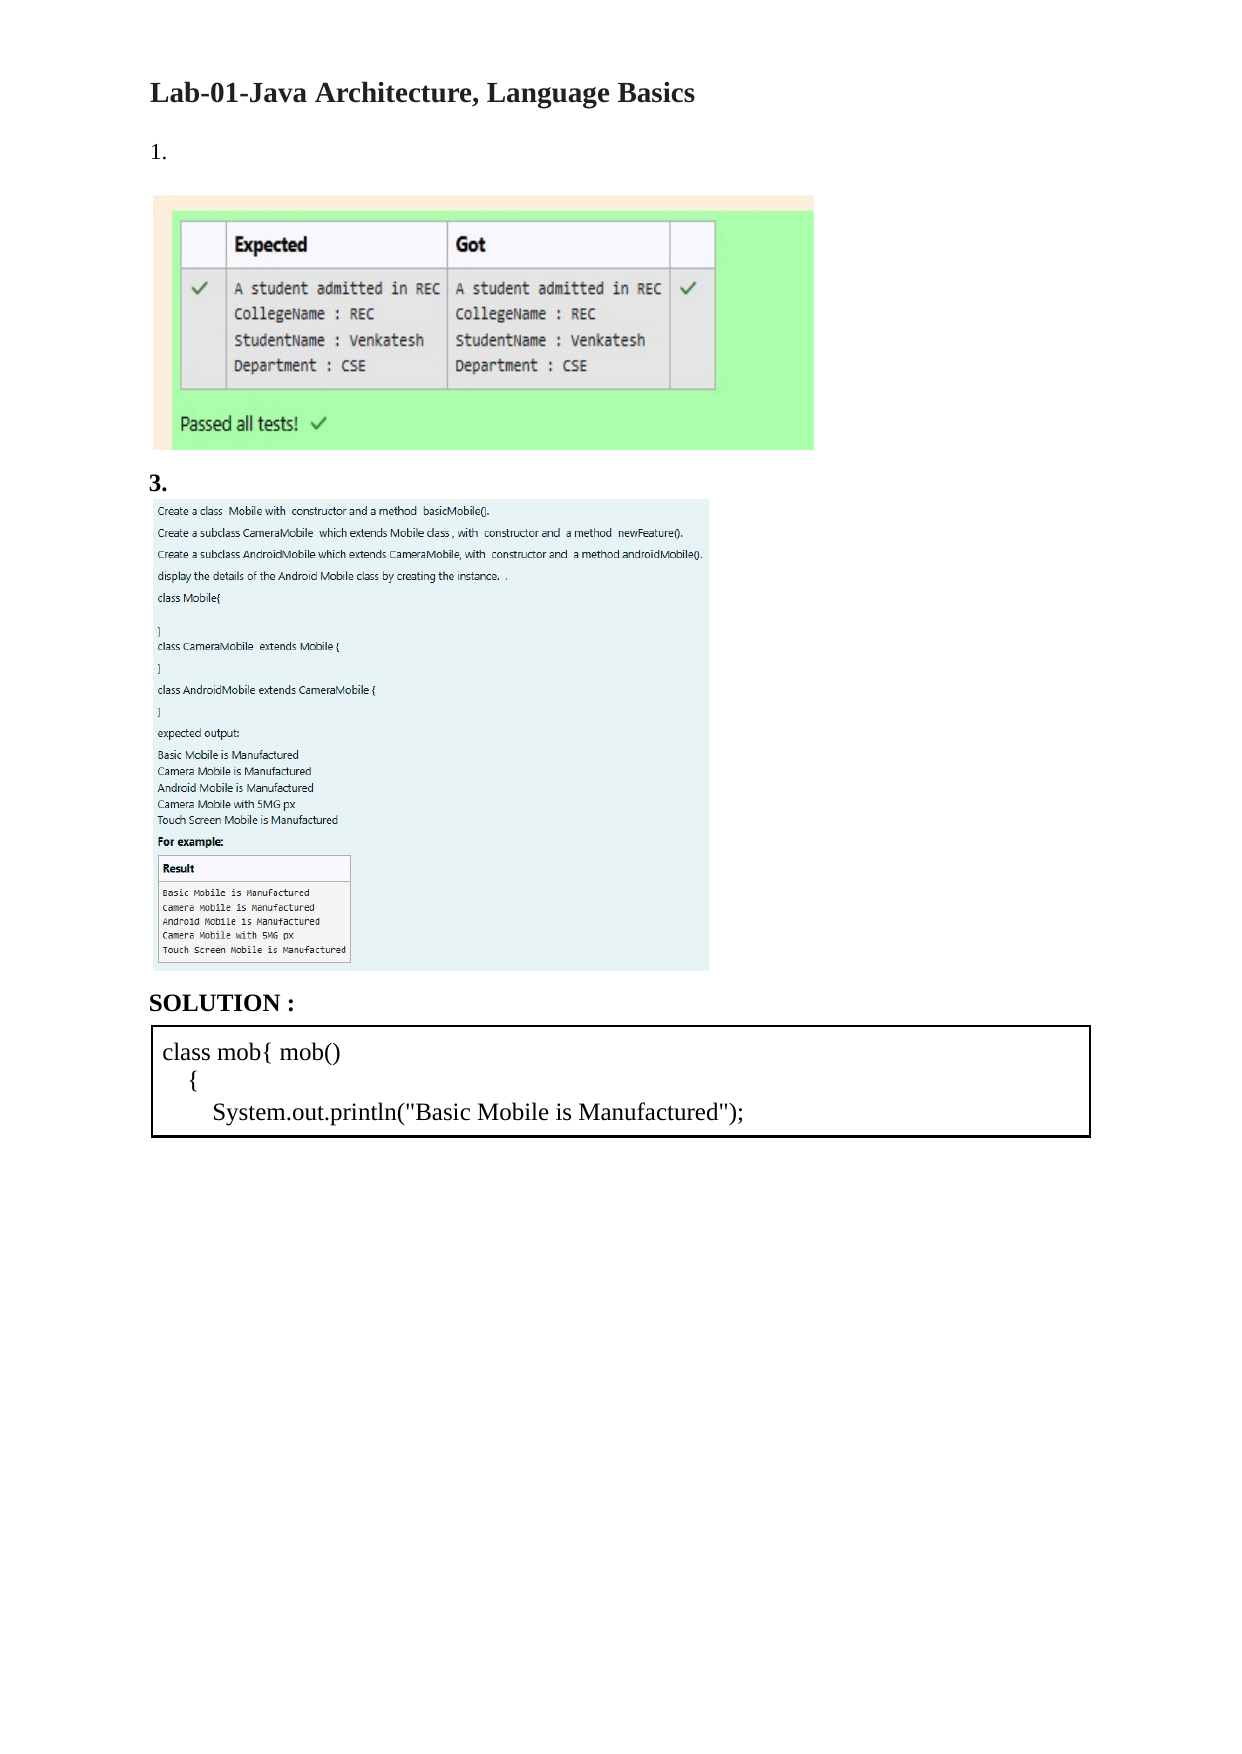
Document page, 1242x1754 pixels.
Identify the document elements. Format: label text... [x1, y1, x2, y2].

text SOLUTION : [148, 988, 1027, 1017]
table_header class mob{ mob(){ System.out.println("Basic Mobile is Manufactured"); [153, 1027, 1089, 1135]
text 3. [148, 468, 1027, 497]
picture [153, 499, 710, 971]
picture [153, 195, 814, 450]
